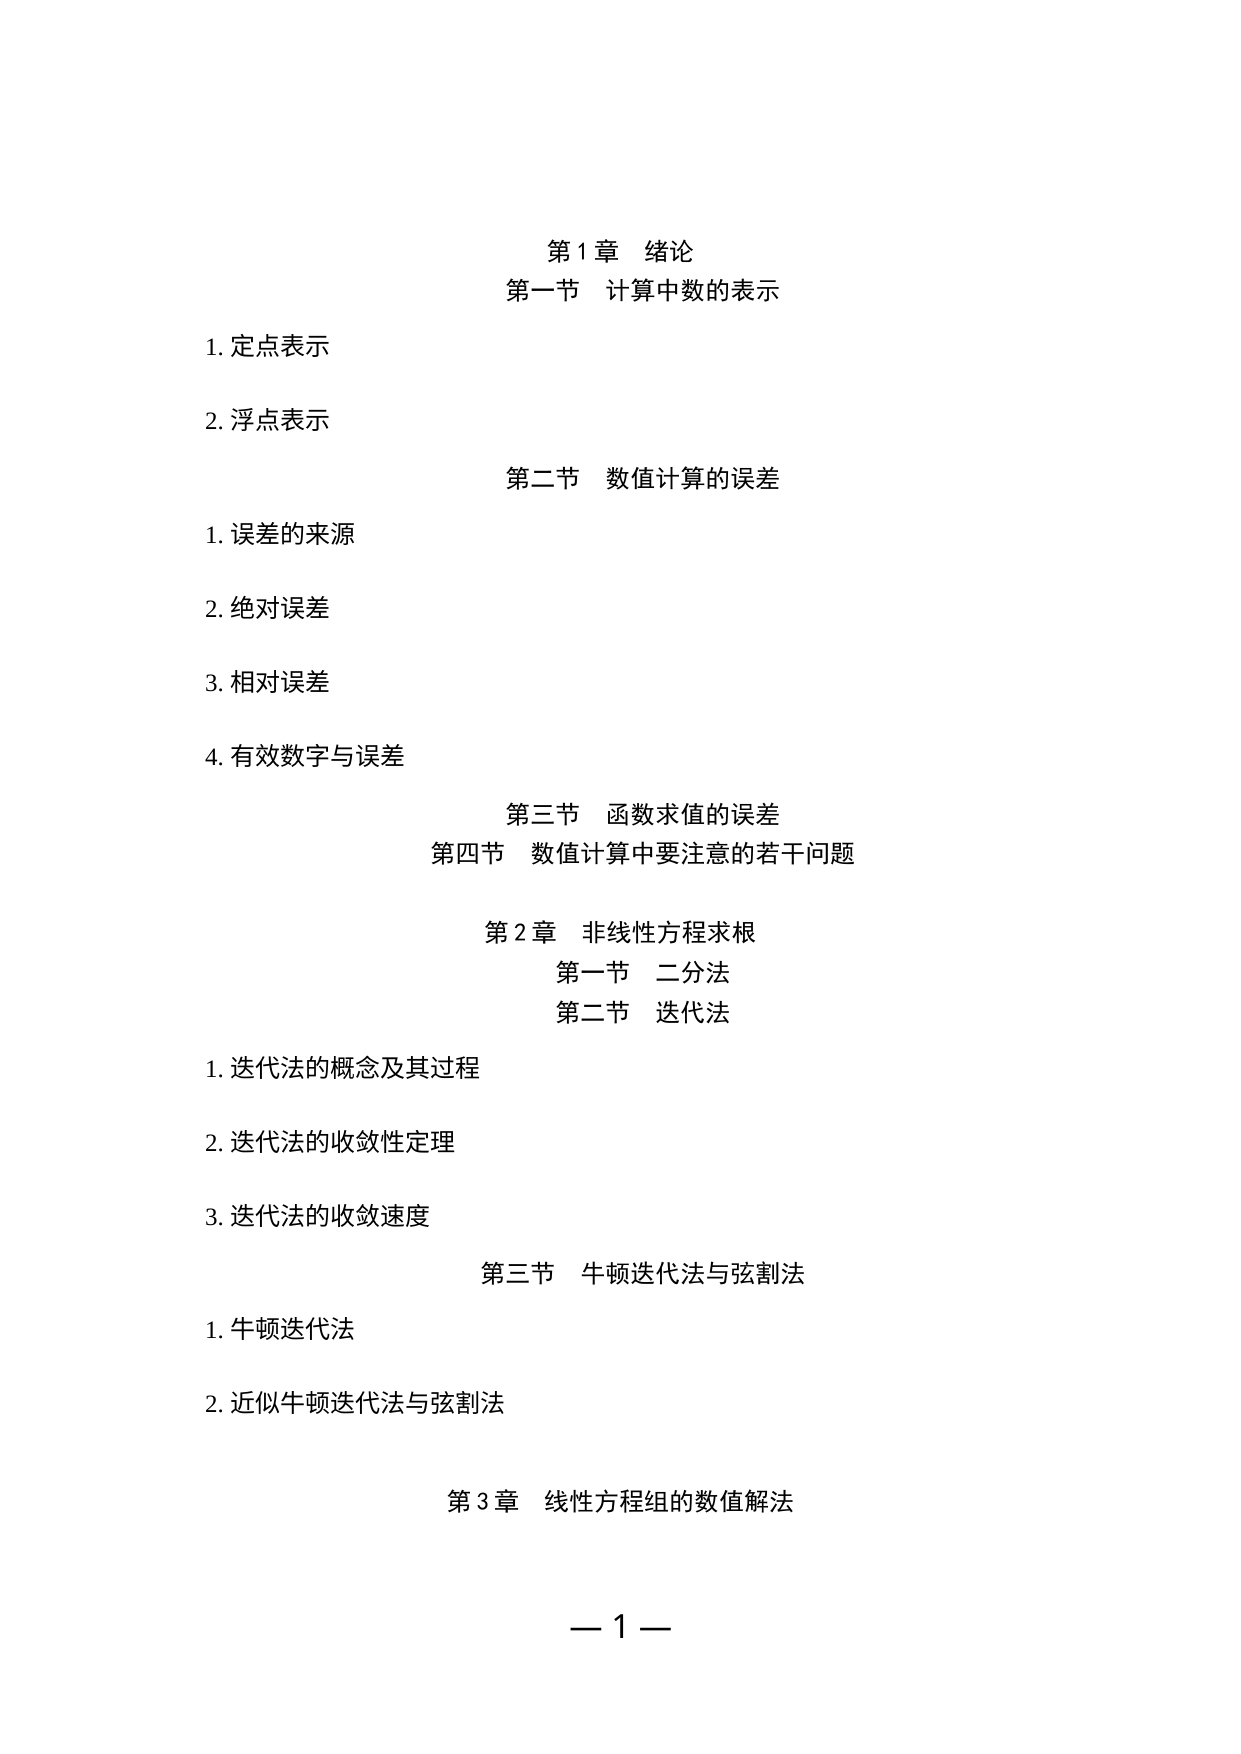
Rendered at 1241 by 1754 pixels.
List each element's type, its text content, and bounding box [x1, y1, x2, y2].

text 第一节 计算中数的表示 [205, 272, 1081, 305]
text 第二节 迭代法 [205, 994, 1081, 1027]
text 3. 相对误差 [205, 648, 1081, 713]
text 第1章 绪论 [159, 233, 1081, 265]
text 第三节 牛顿迭代法与弦割法 [205, 1256, 1081, 1288]
text 2. 浮点表示 [205, 386, 1081, 451]
text 2. 绝对误差 [205, 574, 1081, 639]
text 第三节 函数求值的误差 [205, 796, 1081, 828]
text 1. 迭代法的概念及其过程 [205, 1034, 1081, 1099]
text 2. 近似牛顿迭代法与弦割法 [205, 1369, 1081, 1434]
text 第四节 数值计算中要注意的若干问题 [205, 836, 1081, 868]
text 第二节 数值计算的误差 [205, 460, 1081, 493]
text 1. 牛顿迭代法 [205, 1295, 1081, 1360]
text 2. 迭代法的收敛性定理 [205, 1108, 1081, 1173]
text 1. 误差的来源 [205, 500, 1081, 565]
text 4. 有效数字与误差 [205, 722, 1081, 787]
text 第3章 线性方程组的数值解法 [159, 1483, 1081, 1516]
text 1. 定点表示 [205, 312, 1081, 377]
text 第2章 非线性方程求根 [159, 915, 1081, 947]
text 3. 迭代法的收敛速度 [205, 1182, 1081, 1247]
text 第一节 二分法 [205, 954, 1081, 987]
